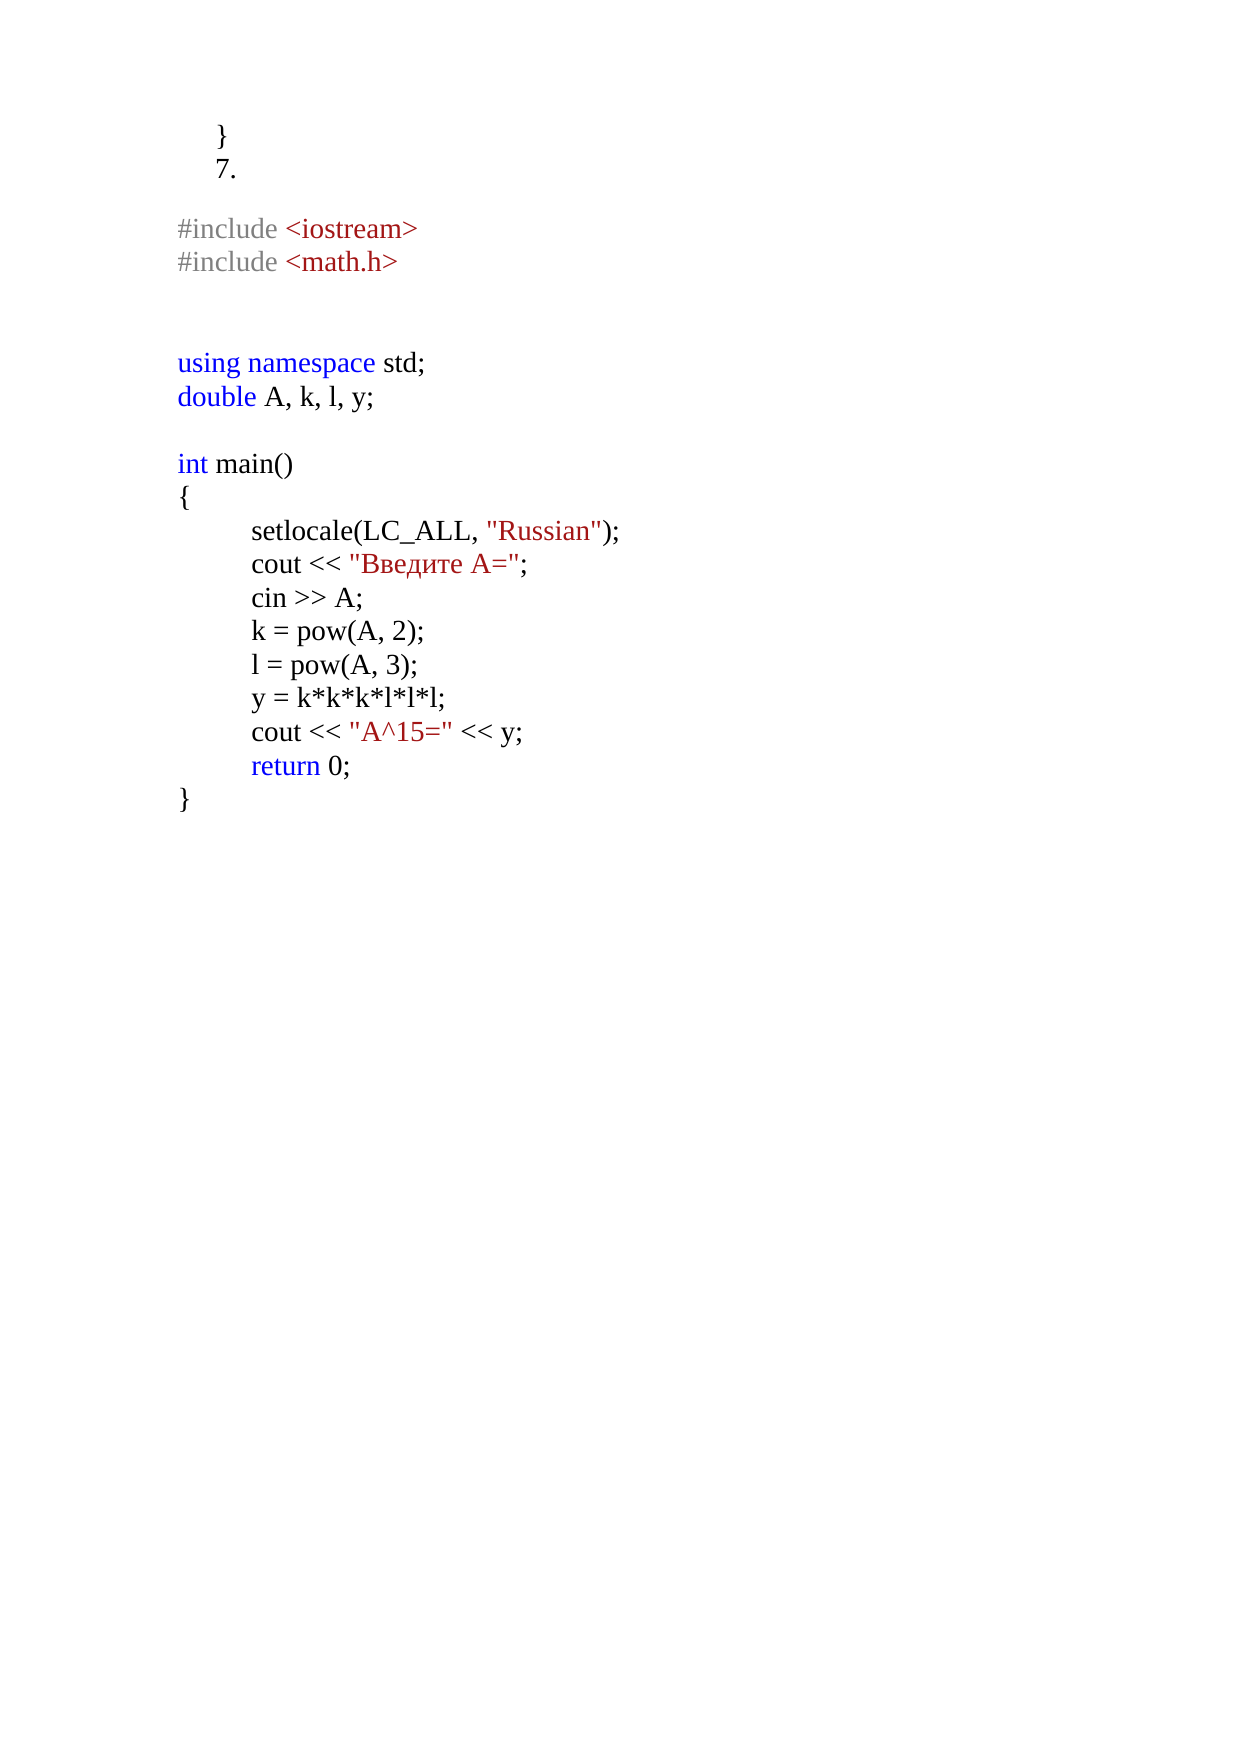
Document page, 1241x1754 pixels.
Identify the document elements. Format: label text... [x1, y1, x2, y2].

text cout << "Введите A="; [177, 546, 1152, 580]
text 7. [215, 152, 1152, 185]
text { [177, 479, 1152, 513]
text y = k*k*k*l*l*l; [177, 681, 1152, 714]
text double A, k, l, y; [177, 379, 1152, 412]
text int main() [177, 446, 1152, 479]
text cin >> A; [177, 580, 1152, 613]
text k = pow(A, 2); [177, 613, 1152, 647]
text #include <iostream> [177, 211, 1152, 244]
text cout << "A^15=" << y; [177, 714, 1152, 748]
text return 0; [177, 748, 1152, 781]
text #include <math.h> [177, 244, 1152, 278]
text using namespace std; [177, 345, 1152, 379]
text setlocale(LC_ALL, "Russian"); [177, 513, 1152, 546]
text } [177, 781, 1152, 815]
text l = pow(A, 3); [177, 647, 1152, 681]
text } [215, 118, 1152, 152]
